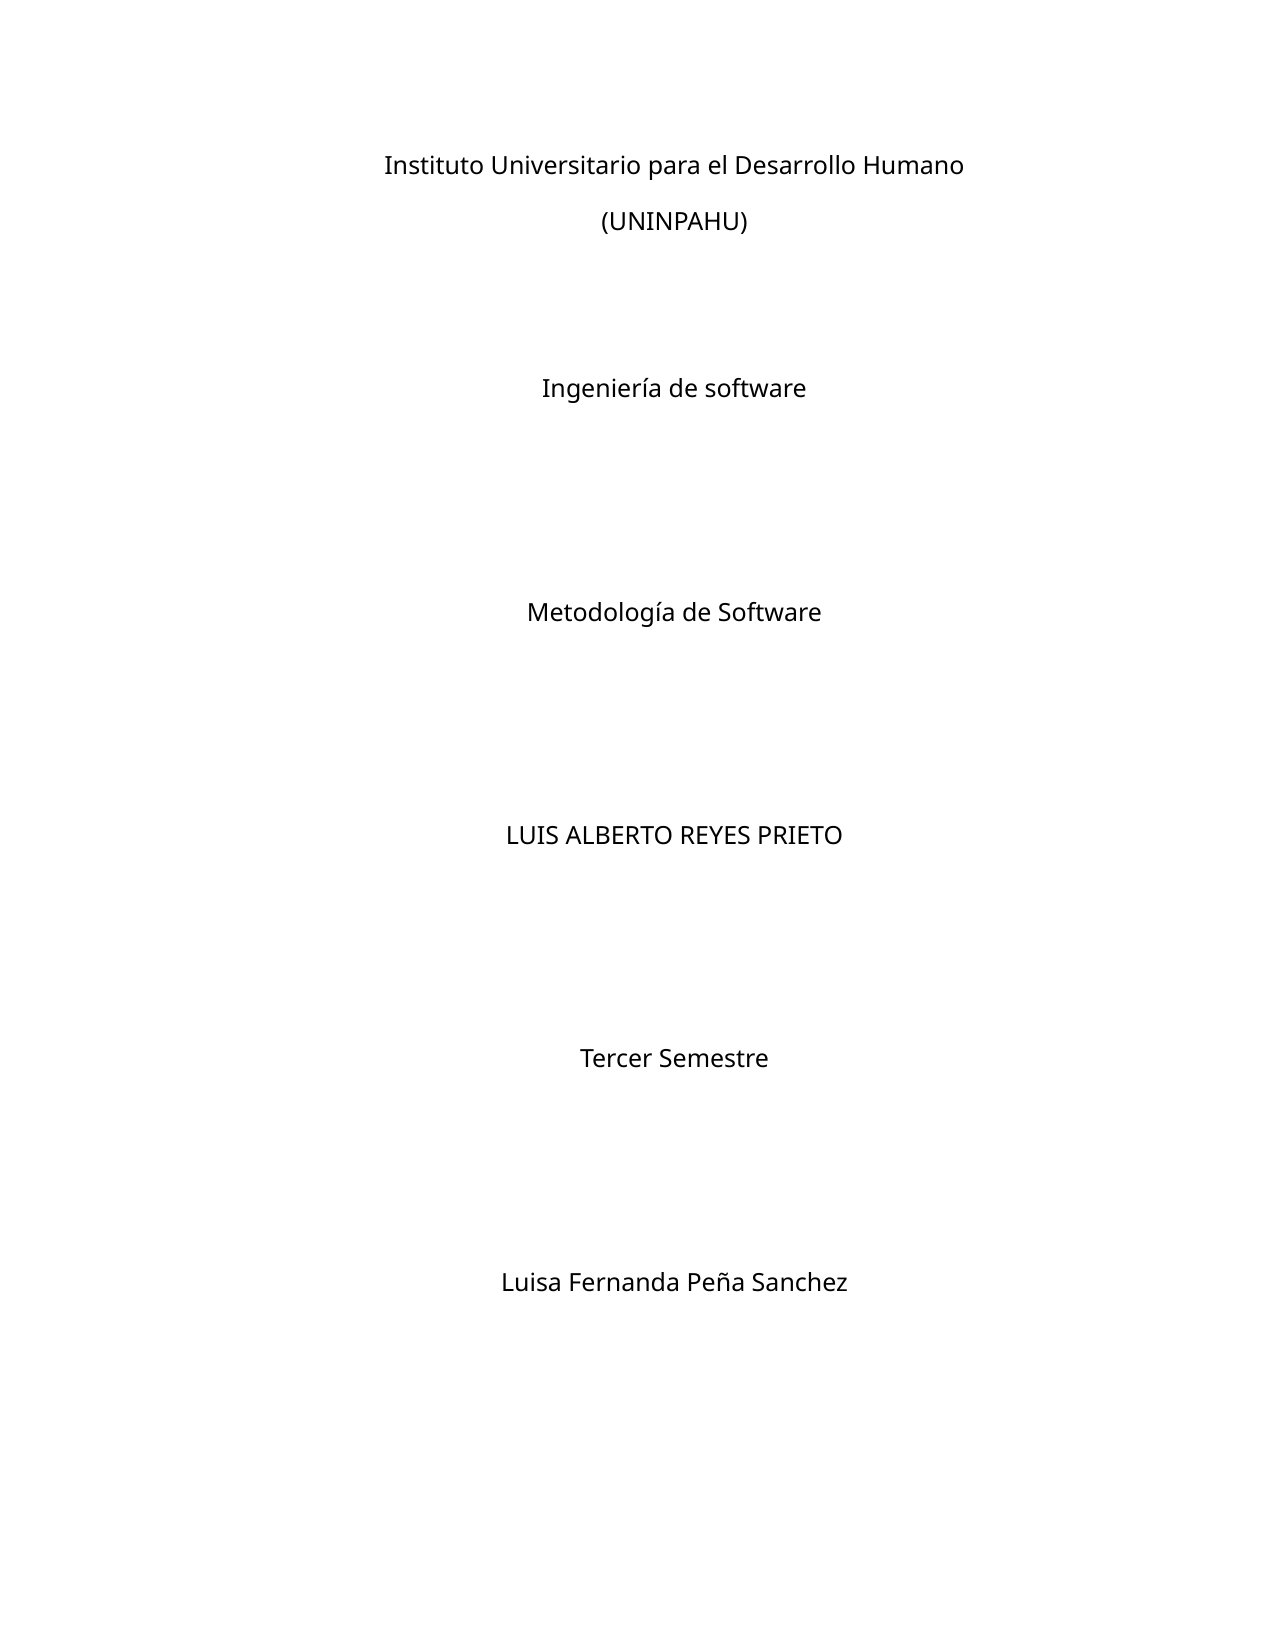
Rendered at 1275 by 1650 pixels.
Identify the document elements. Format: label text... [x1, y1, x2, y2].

text LUIS ALBERTO REYES PRIETO [251, 818, 1098, 852]
text Metodología de Software [251, 594, 1098, 628]
text Luisa Fernanda Peña Sanchez [251, 1264, 1098, 1298]
text Ingeniería de software [251, 371, 1098, 405]
text Tercer Semestre [251, 1041, 1098, 1075]
text Instituto Universitario para el Desarrollo Humano [251, 148, 1098, 182]
text (UNINPAHU) [251, 203, 1098, 237]
